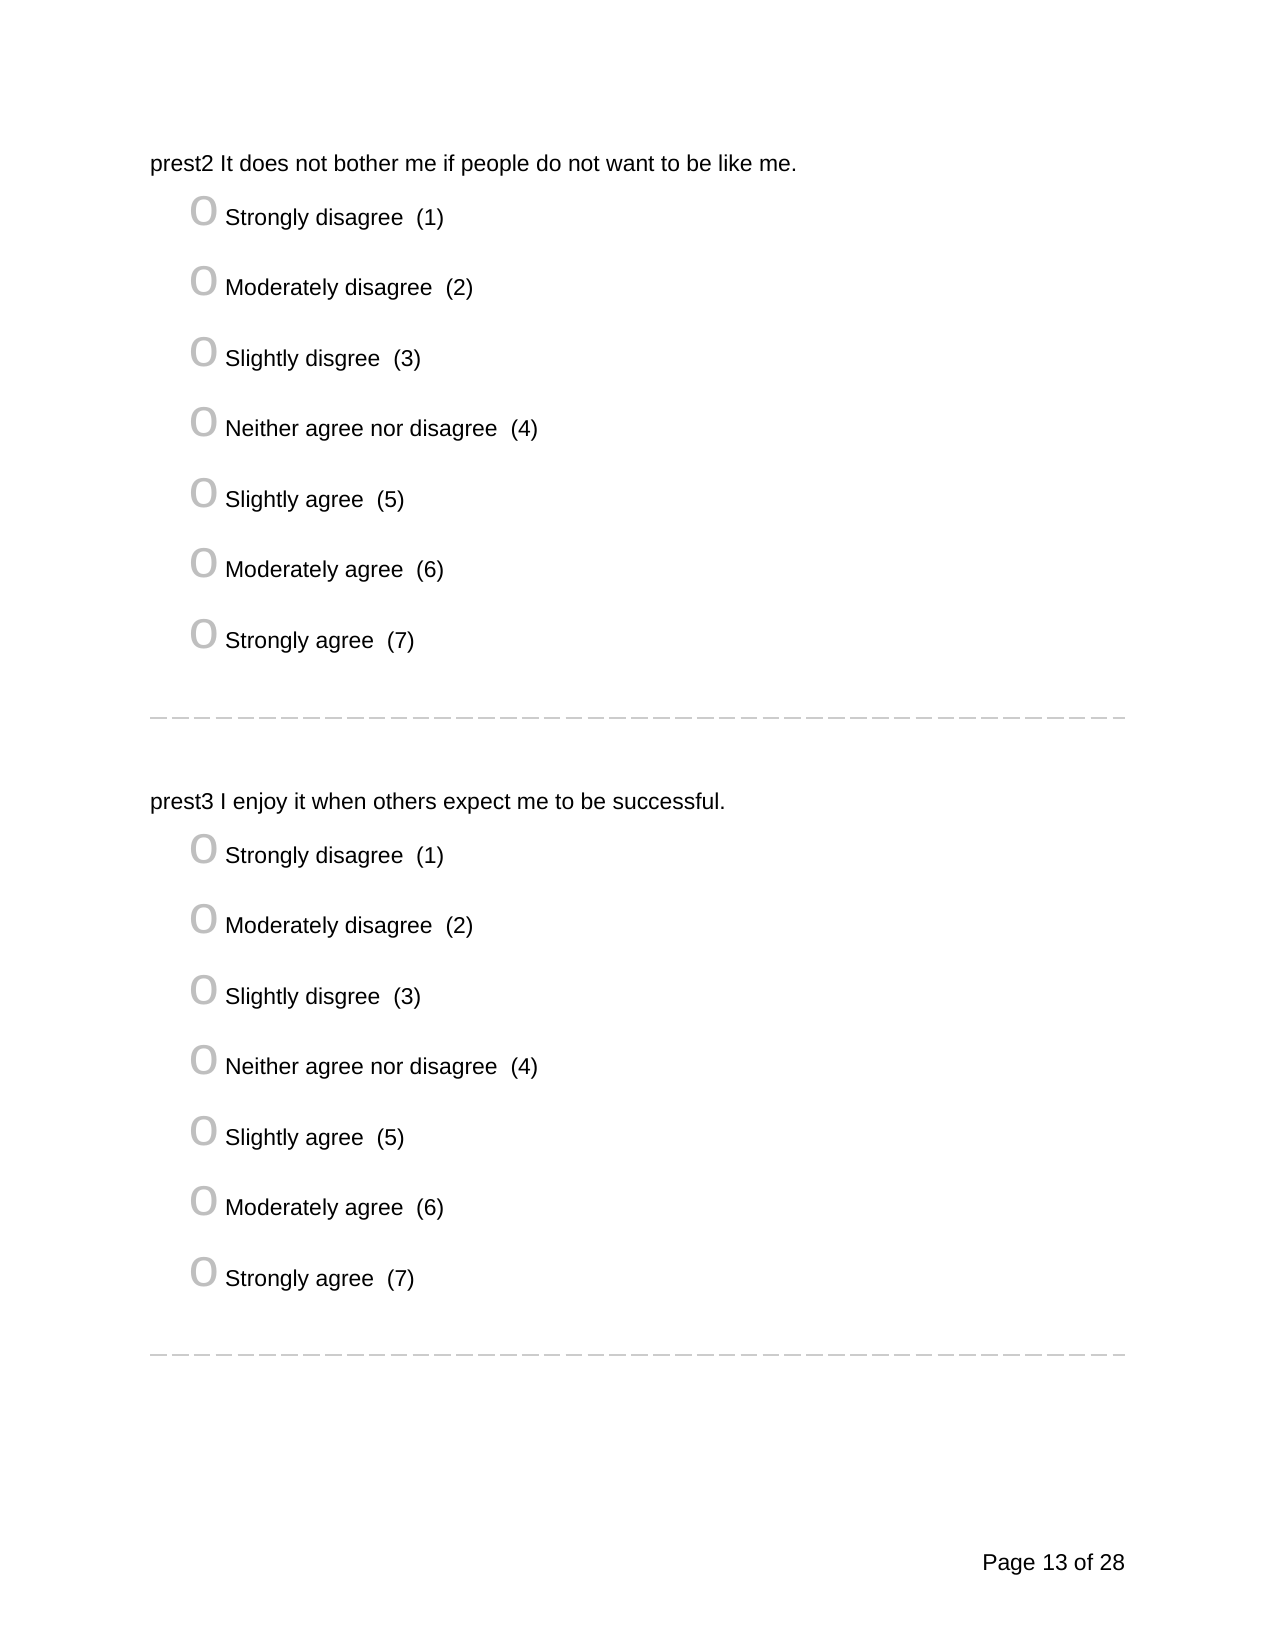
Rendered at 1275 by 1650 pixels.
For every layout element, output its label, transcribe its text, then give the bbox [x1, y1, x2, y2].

list Strongly disagree (1) [187, 180, 1125, 242]
list Slightly disgree (3) [187, 959, 1125, 1020]
list Moderately disagree (2) [187, 888, 1125, 950]
list Strongly agree (7) [187, 1241, 1125, 1302]
text prest3 I enjoy it when others expect me to be successful. [150, 788, 1125, 814]
list Strongly agree (7) [187, 603, 1125, 665]
list Strongly disagree (1) [187, 818, 1125, 879]
list Neither agree nor disagree (4) [187, 1029, 1125, 1091]
list Slightly agree (5) [187, 1100, 1125, 1161]
list Slightly disgree (3) [187, 321, 1125, 383]
list Moderately disagree (2) [187, 251, 1125, 312]
list Moderately agree (6) [187, 1171, 1125, 1232]
list Slightly agree (5) [187, 462, 1125, 524]
list Neither agree nor disagree (4) [187, 392, 1125, 453]
list Moderately agree (6) [187, 533, 1125, 594]
text prest2 It does not bother me if people do not want to be like me. [150, 150, 1125, 176]
